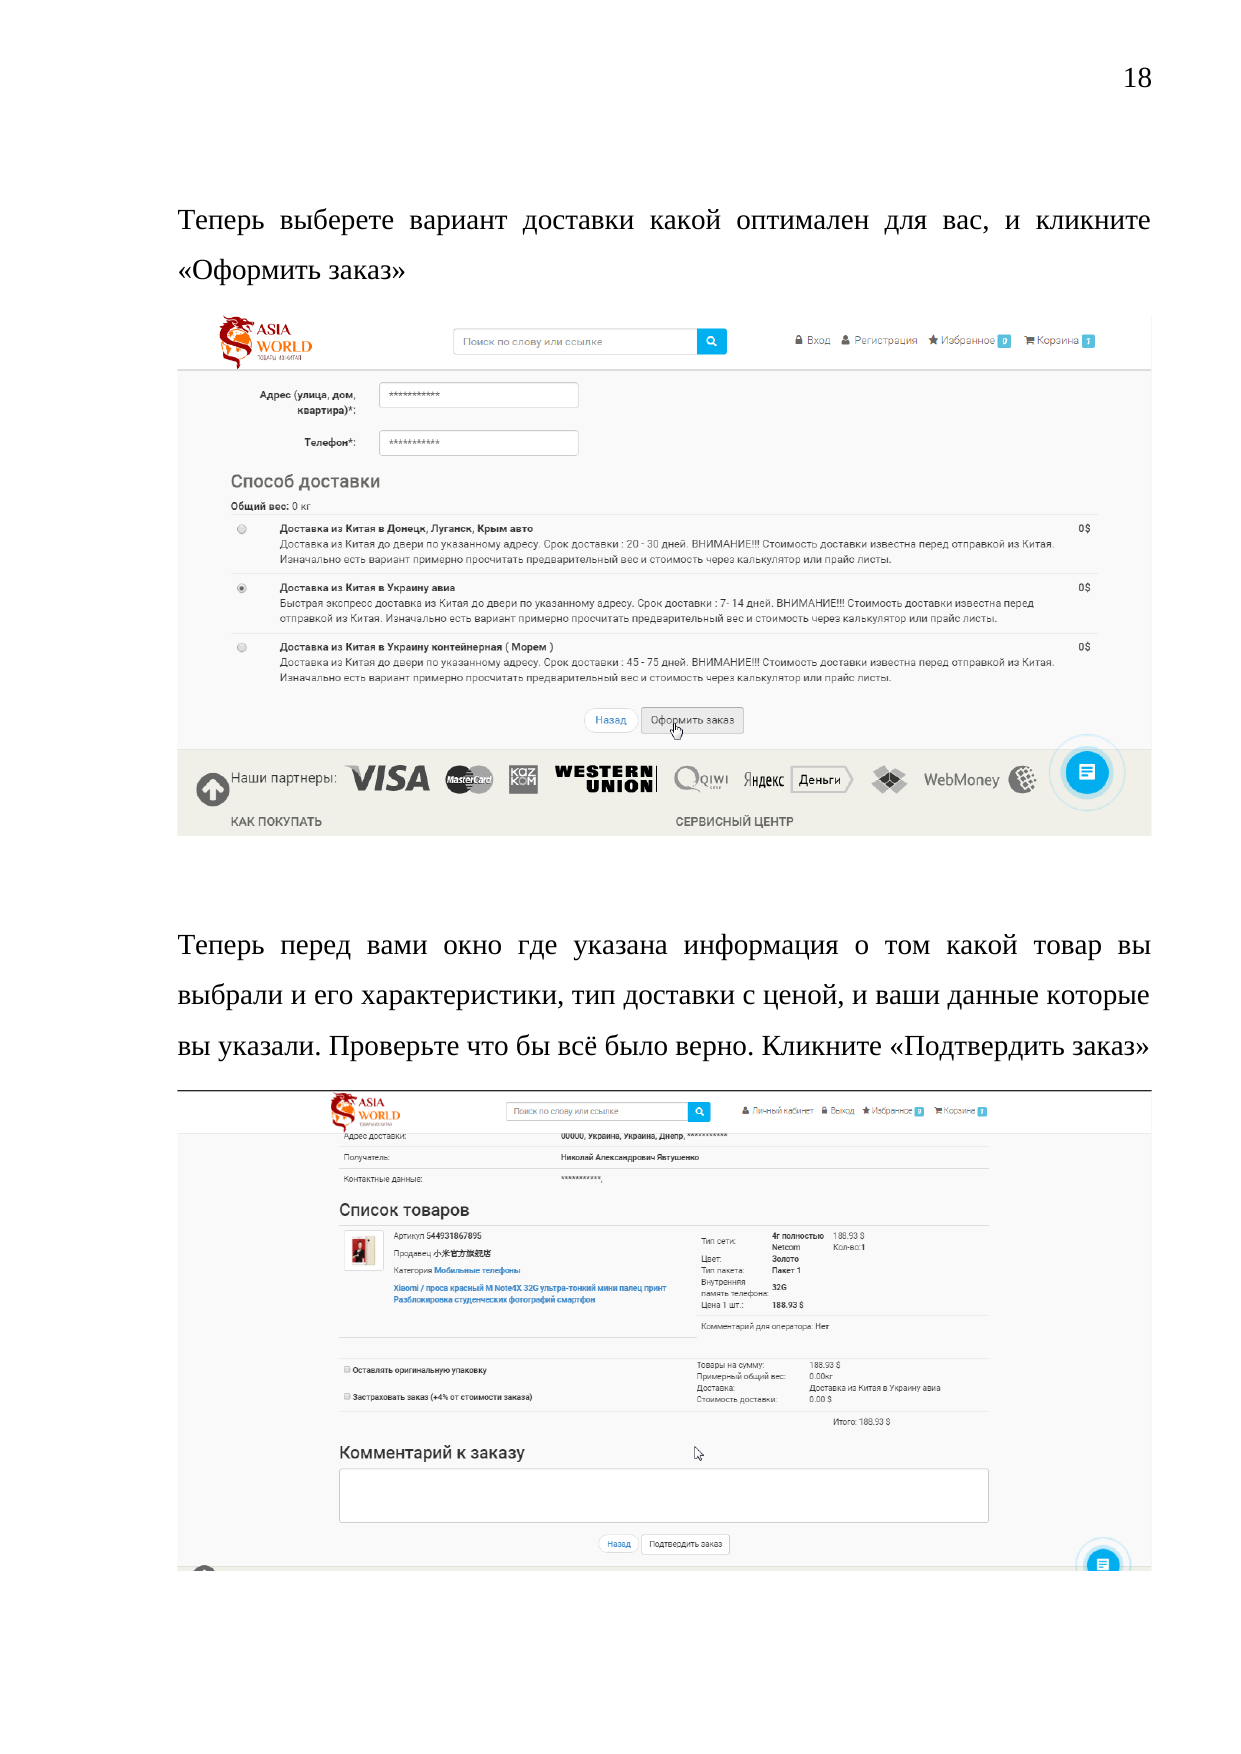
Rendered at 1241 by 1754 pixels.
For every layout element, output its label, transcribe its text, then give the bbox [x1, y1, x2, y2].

text Теперь выберете вариант доставки какой оптимален для вас, и кликните «Оформить заказ» [177, 202, 1152, 286]
picture [177, 315, 1152, 836]
text Теперь перед вами окно где указана информация о том какой товар вы выбрали и его характеристики, тип доставки с ценой, и ваши данные которые вы указали. Проверьте что бы всё было верно. Кликните «Подтвердить заказ» [177, 927, 1152, 1061]
picture [1097, 1559, 1109, 1571]
picture [177, 1090, 1152, 1571]
